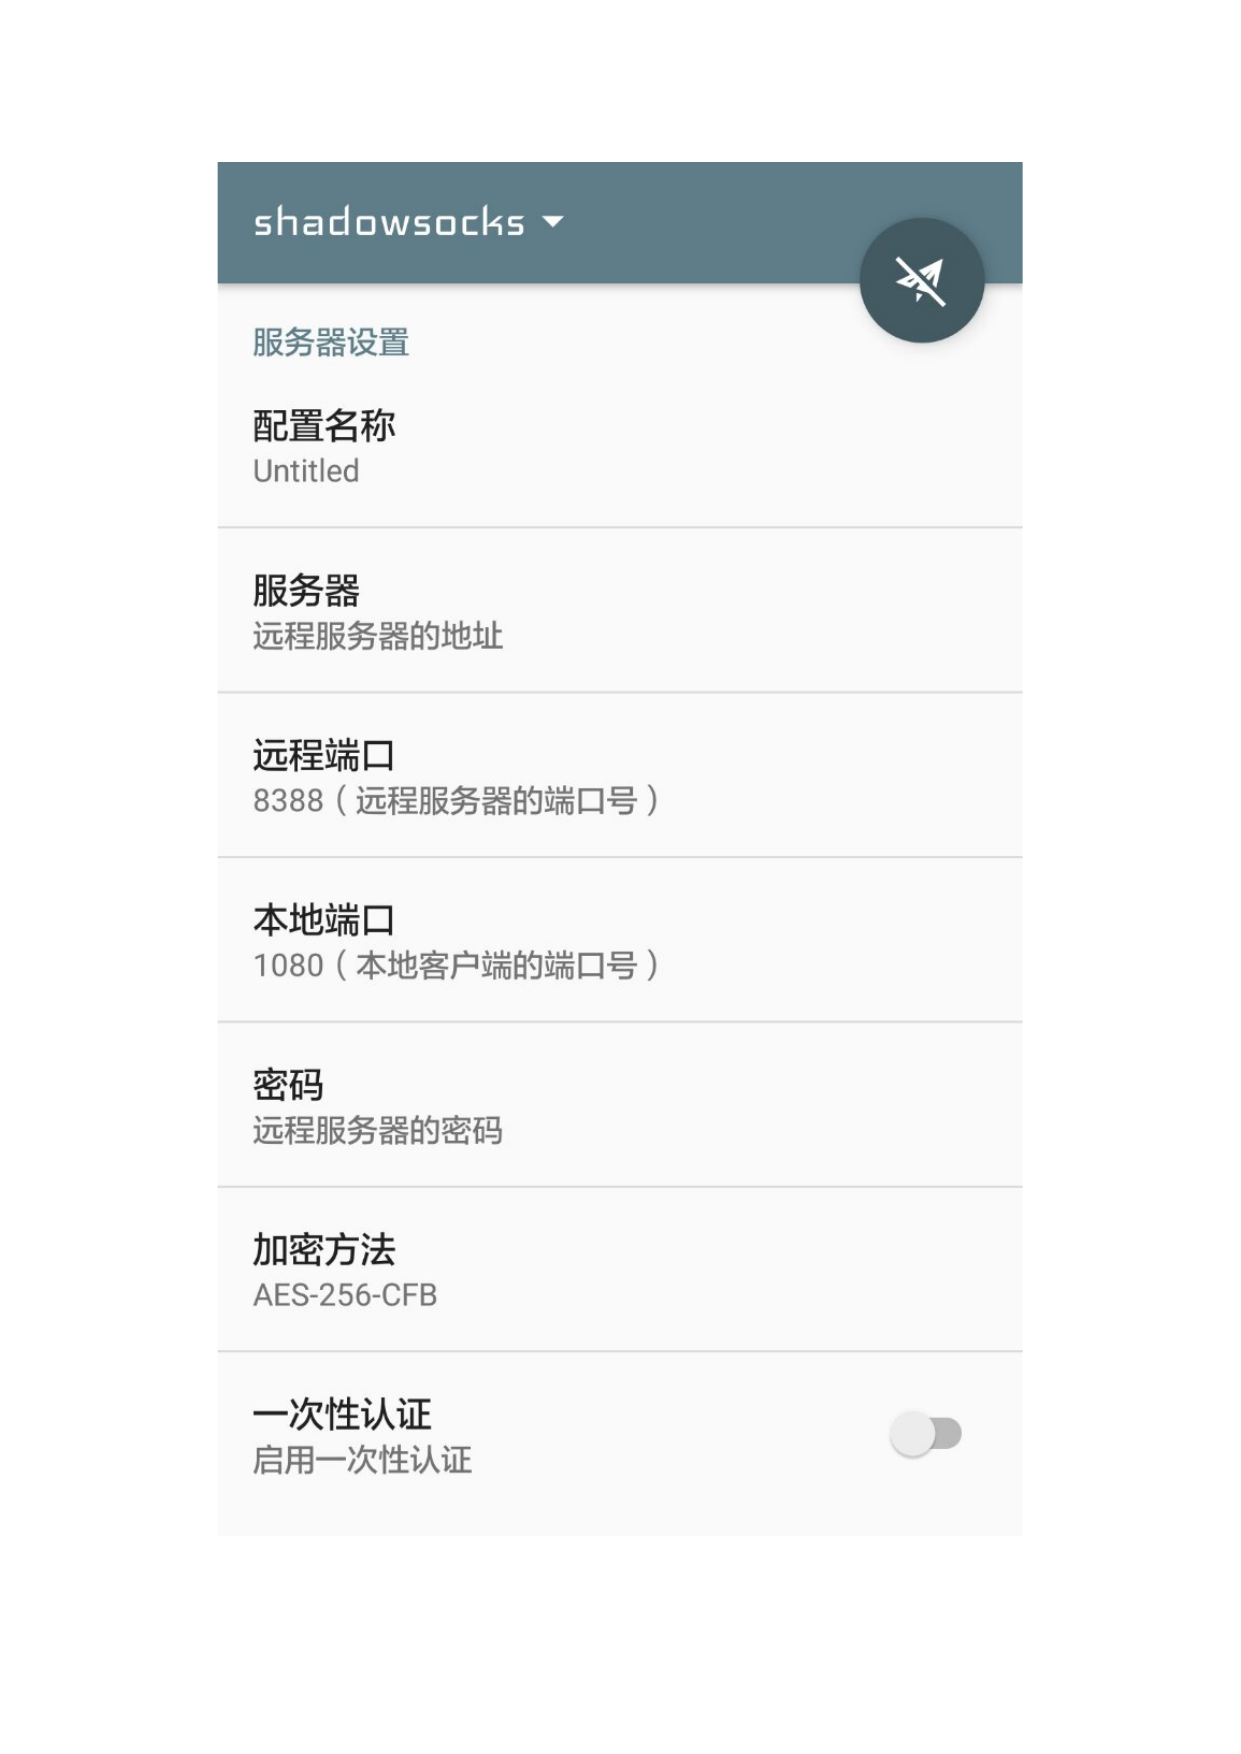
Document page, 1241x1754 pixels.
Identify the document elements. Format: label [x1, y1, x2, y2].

picture [217, 162, 1023, 1536]
